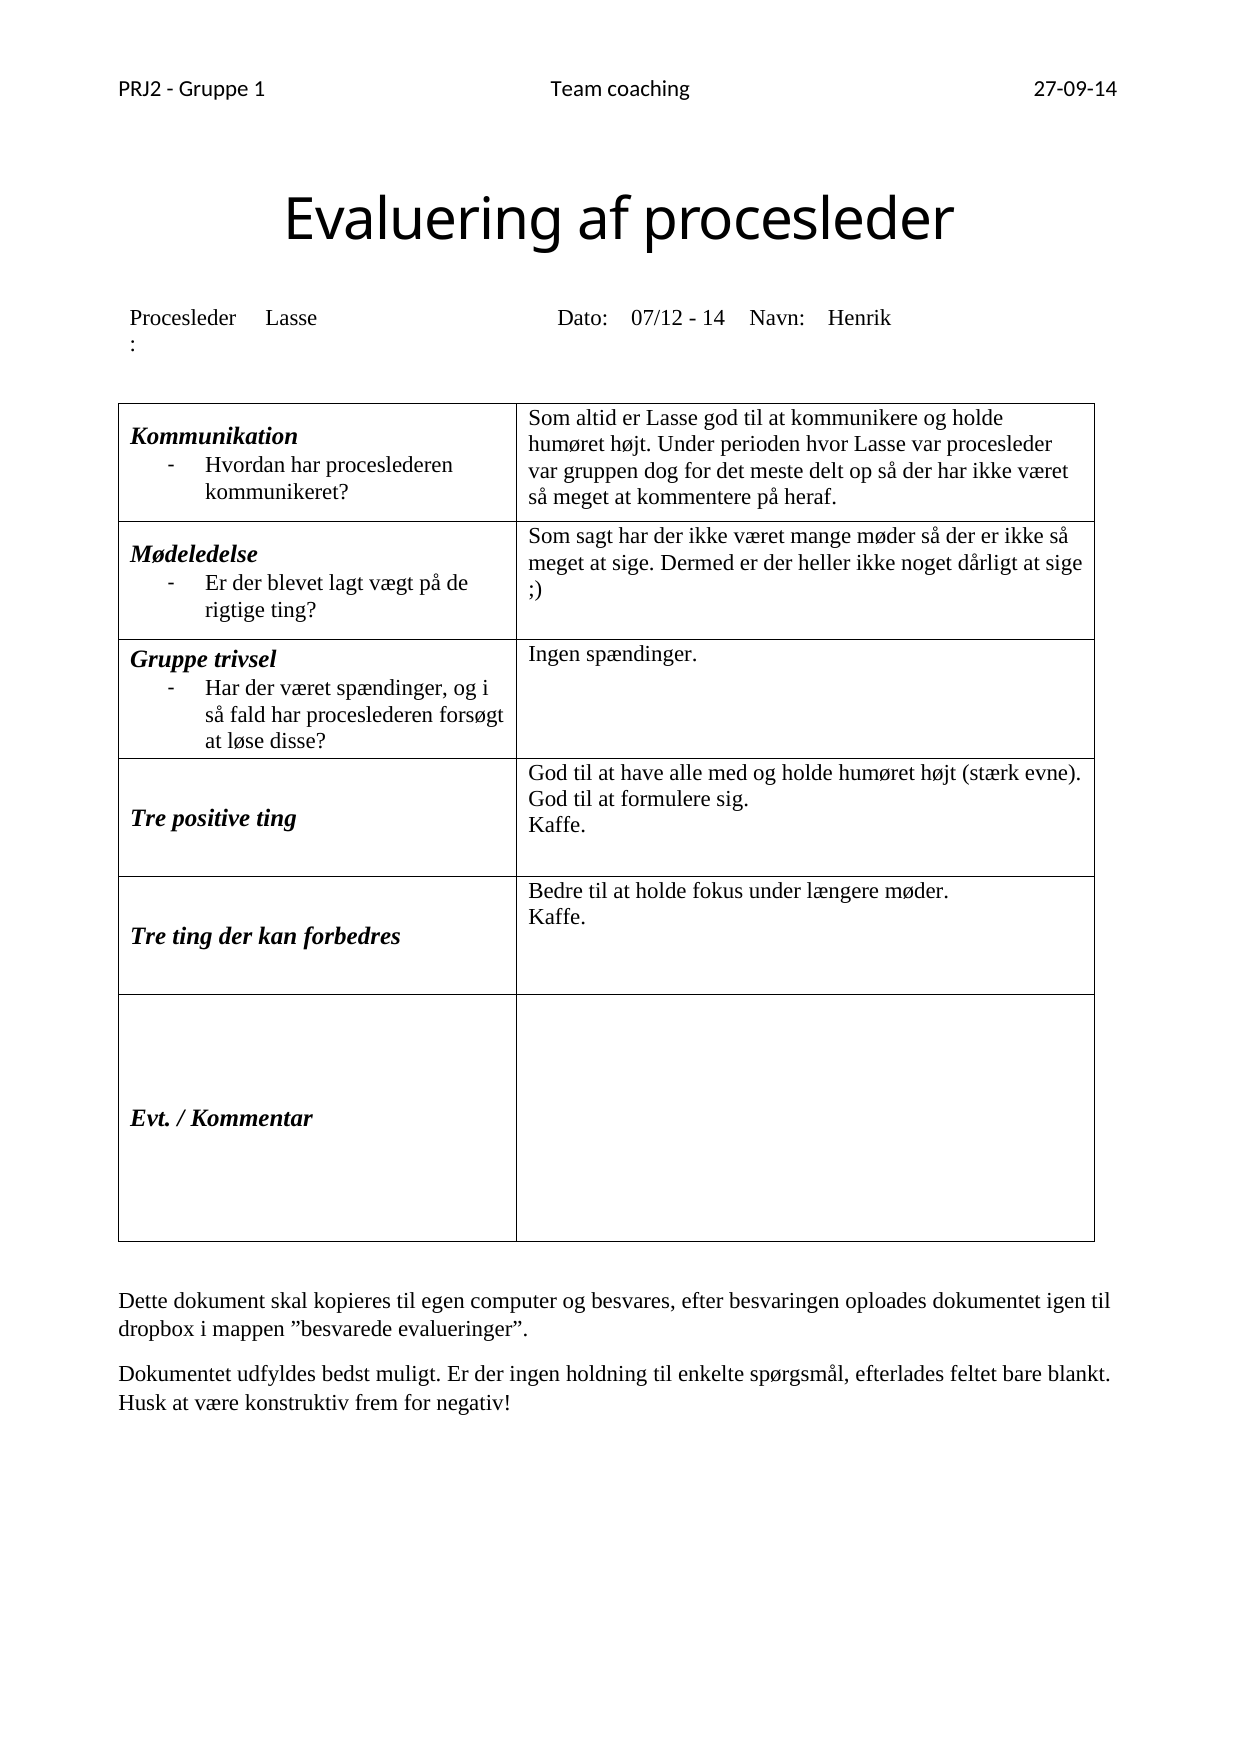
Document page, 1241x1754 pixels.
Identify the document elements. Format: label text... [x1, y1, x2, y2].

table_header Procesleder: [118, 304, 254, 356]
table_cell Som sagt har der ikke været mange møder så der er ikke så meget at sige. Dermed er der heller ikke noget dårligt at sige ;) [517, 522, 1094, 639]
table_cell Tre ting der kan forbedres [119, 877, 516, 994]
table_cell Tre positive ting [119, 759, 516, 876]
table_cell Mødeledelse Er der blevet lagt vægt på de rigtige ting? [119, 522, 516, 639]
table_header 07/12 - 14 [620, 304, 738, 356]
table_cell [517, 995, 1094, 1241]
text Dette dokument skal kopieres til egen computer og besvares, efter besvaringen oploades dokumentet igen til dropbox i mappen ”besvarede evalueringer”. [118, 1287, 1122, 1342]
table_cell God til at have alle med og holde humøret højt (stærk evne). God til at formulere sig. Kaffe. [517, 759, 1094, 876]
table_header Kommunikation Hvordan har proceslederen kommunikeret? [119, 404, 516, 521]
table_header Som altid er Lasse god til at kommunikere og holde humøret højt. Under perioden hvor Lasse var procesleder var gruppen dog for det meste delt op så der har ikke været så meget at kommentere på heraf. [517, 404, 1094, 521]
table_header Dato: [546, 304, 619, 356]
text Dokumentet udfyldes bedst muligt. Er der ingen holdning til enkelte spørgsmål, efterlades feltet bare blankt. Husk at være konstruktiv frem for negativ! [118, 1360, 1122, 1415]
table_cell Gruppe trivsel Har der været spændinger, og i så fald har proceslederen forsøgt at løse disse? [119, 640, 516, 757]
table_cell Bedre til at holde fokus under længere møder. Kaffe. [517, 877, 1094, 994]
table_cell Ingen spændinger. [517, 640, 1094, 757]
title Evaluering af procesleder [118, 177, 1122, 257]
table_header Navn: [738, 304, 816, 356]
table_header Henrik [816, 304, 1121, 356]
table_cell Evt. / Kommentar [119, 995, 516, 1241]
table_header Lasse [254, 304, 546, 356]
